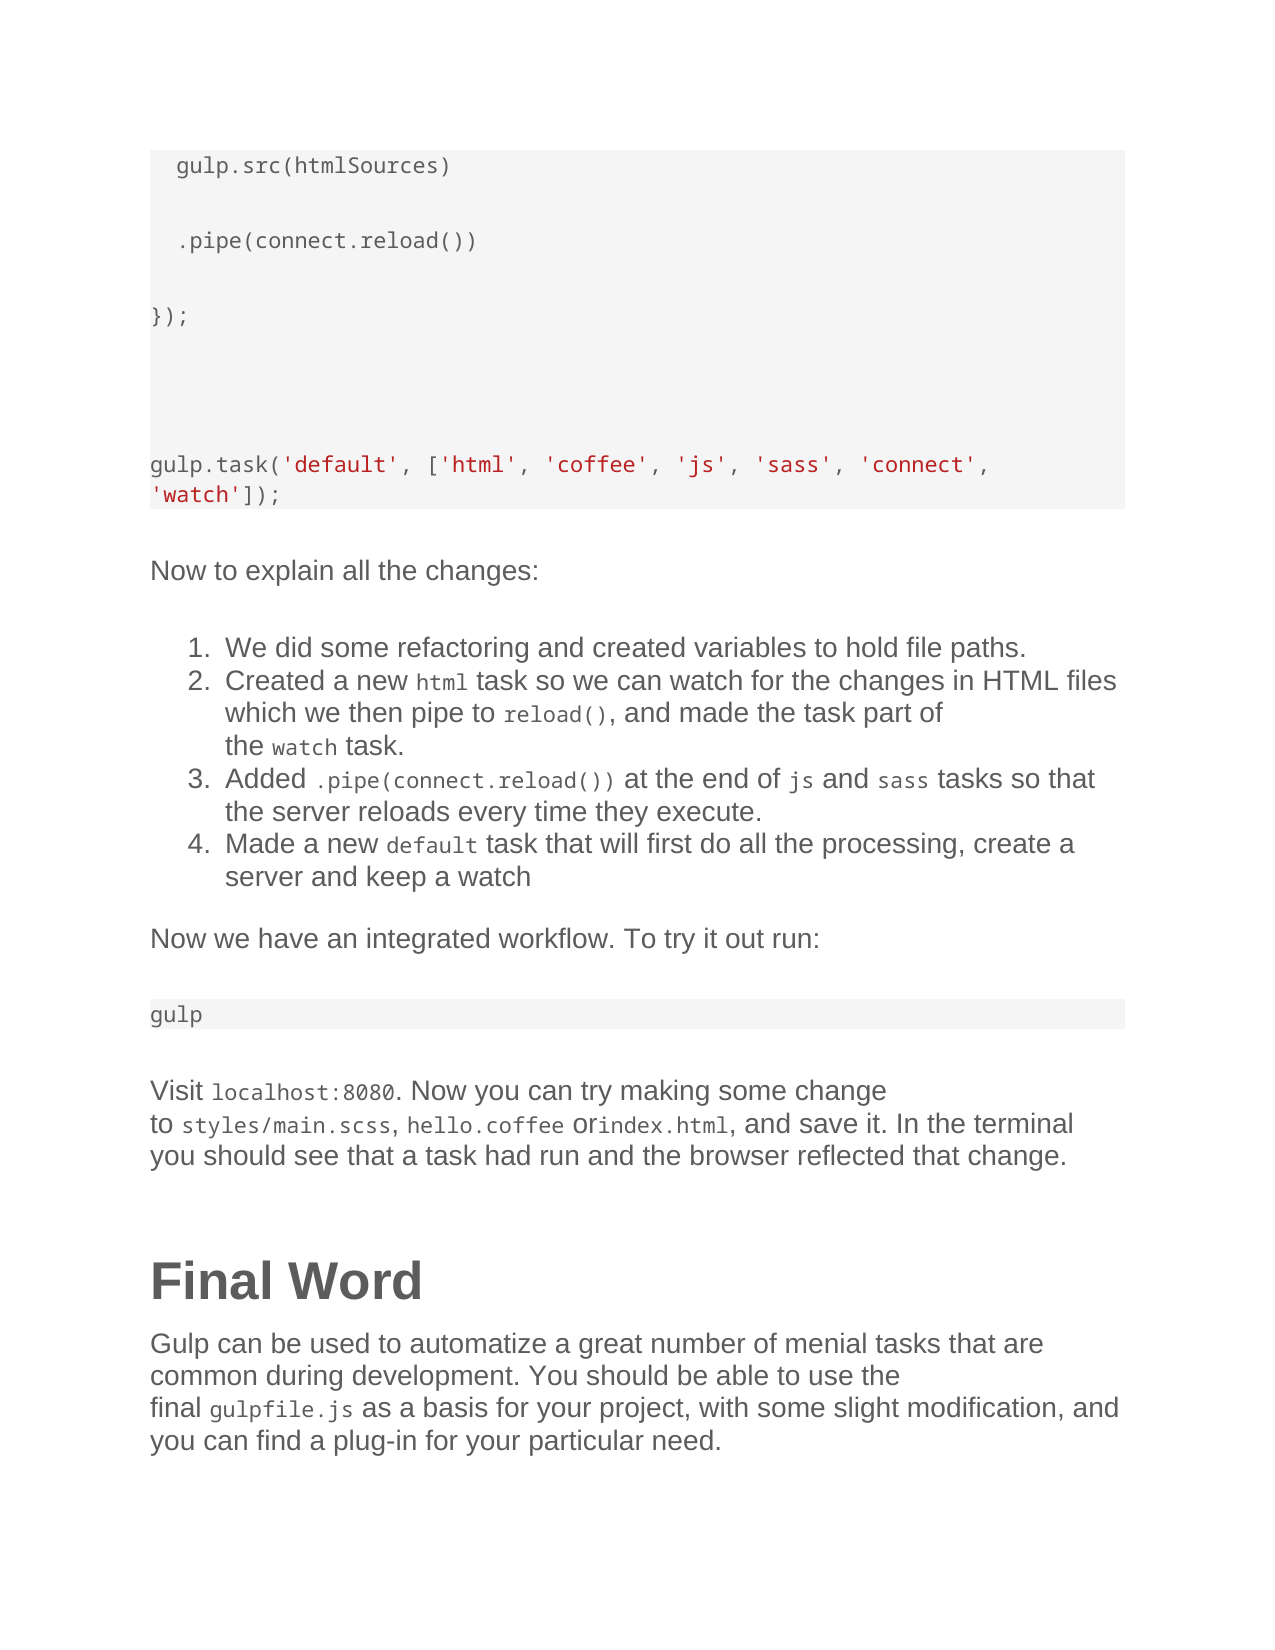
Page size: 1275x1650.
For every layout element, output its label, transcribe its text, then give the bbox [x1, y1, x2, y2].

text .pipe(connect.reload()) [150, 225, 1125, 254]
text }); [150, 299, 1125, 329]
text Final Word [150, 1250, 1125, 1311]
list Made a new default task that will first do all the processing, create a server and keep a watch [187, 827, 1125, 892]
text Now we have an integrated workflow. To try it out run: [150, 922, 1125, 954]
list Created a new html task so we can watch for the changes in HTML files which we then pipe to reload(), and made the task part of the watch task. [187, 663, 1125, 762]
text Gulp can be used to automatize a great number of menial tasks that are common during development. You should be able to use the final gulpfile.js as a basis for your project, with some slight modification, and you can find a plug-in for your particular need. [150, 1327, 1125, 1457]
text gulp.src(htmlSources) [150, 150, 1125, 180]
text Visit localhost:8080. Now you can try making some change to styles/main.scss, hello.coffee orindex.html, and save it. In the terminal you should see that a task had run and the browser reflected that change. [150, 1074, 1125, 1172]
text gulp [150, 999, 1125, 1029]
text gulp.task('default', ['html', 'coffee', 'js', 'sass', 'connect', 'watch']); [150, 449, 1125, 509]
text Now to explain all the changes: [150, 554, 1125, 586]
list We did some refactoring and created variables to hold file paths. [187, 631, 1125, 663]
list Added .pipe(connect.reload()) at the end of js and sass tasks so that the server reloads every time they execute. [187, 762, 1125, 827]
